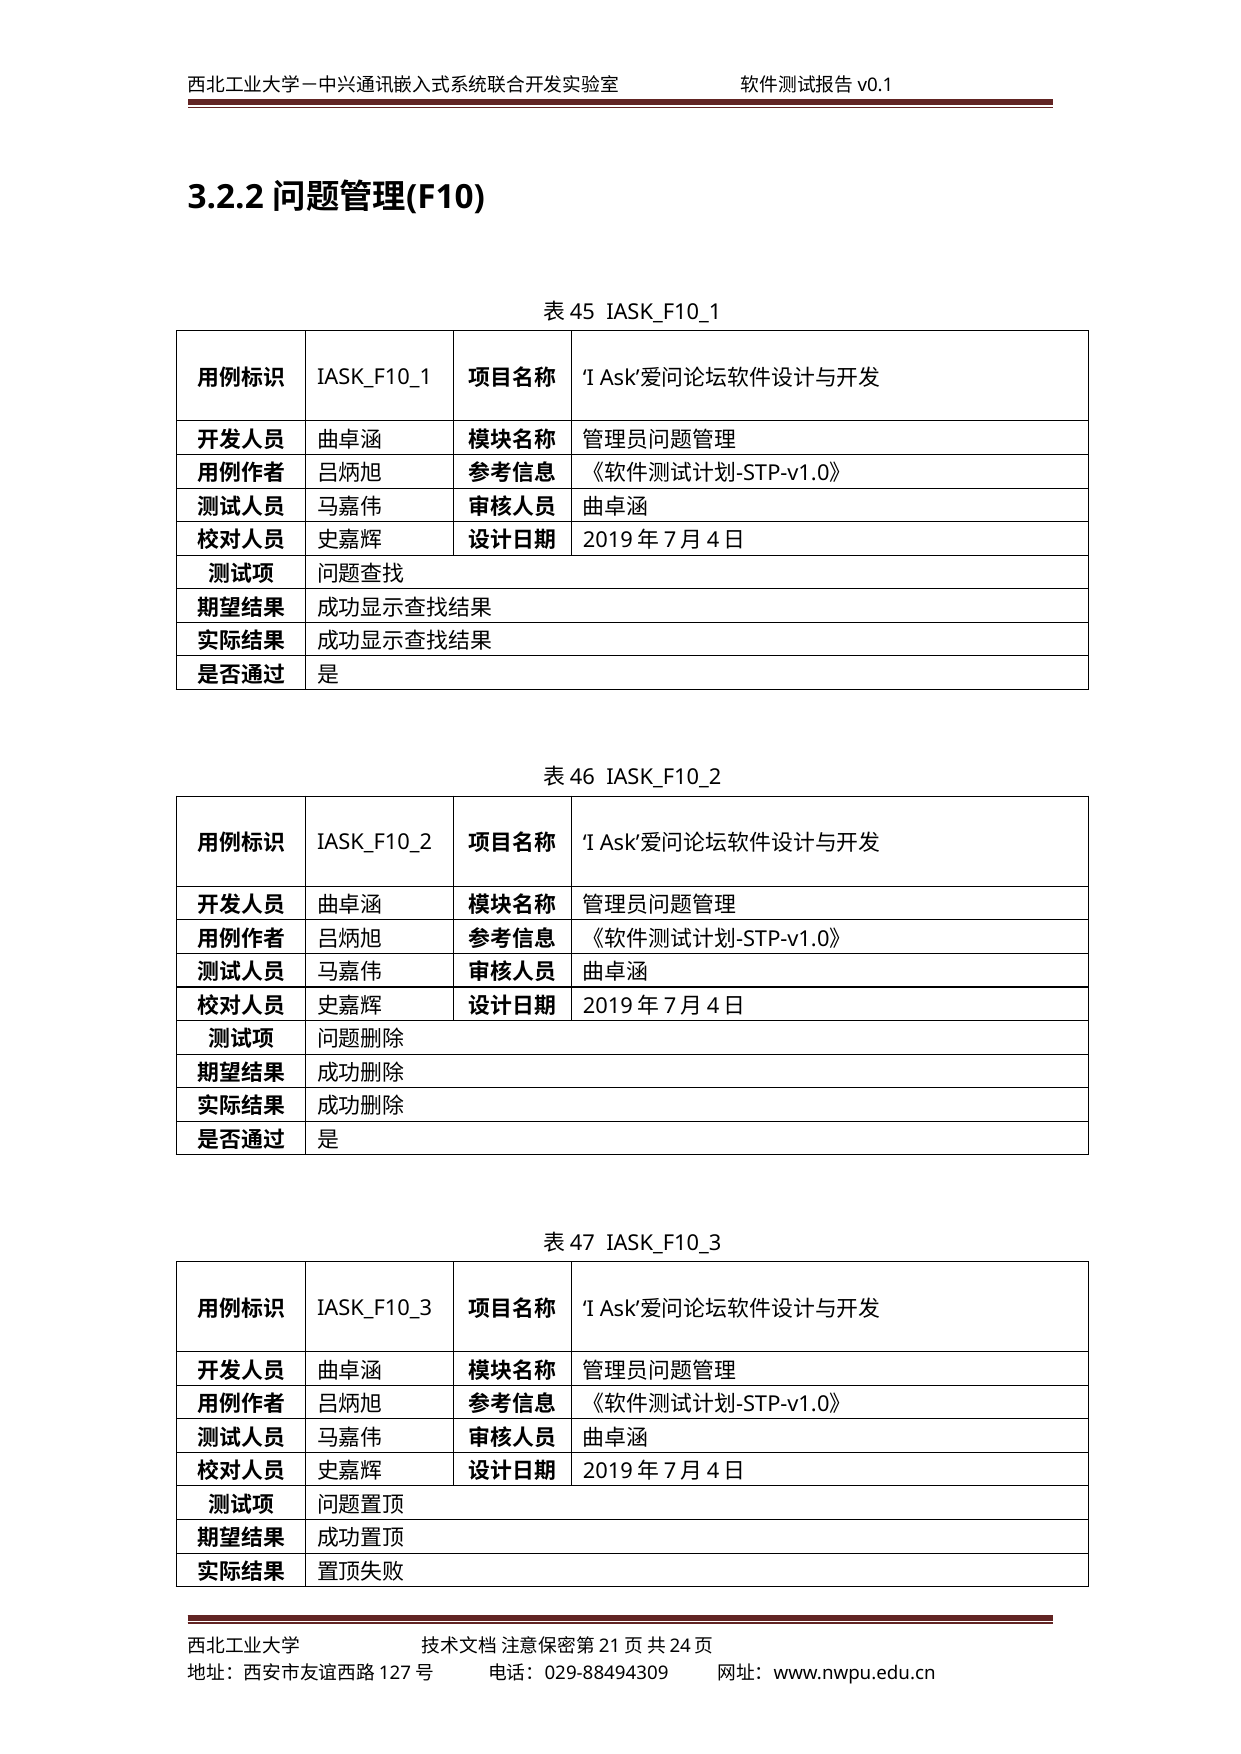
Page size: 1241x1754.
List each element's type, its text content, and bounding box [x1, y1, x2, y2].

table_cell 期望结果 [177, 589, 305, 622]
table_cell 是否通过 [177, 656, 305, 689]
table_cell 项目名称 [454, 797, 571, 886]
table_cell 审核人员 [454, 954, 571, 986]
table_cell 设计日期 [454, 1453, 571, 1485]
table_cell 置顶失败 [306, 1554, 1088, 1586]
table_cell 问题删除 [306, 1021, 1088, 1053]
table_cell 用例作者 [177, 1386, 305, 1418]
table_cell 马嘉伟 [306, 489, 453, 521]
table_cell 校对人员 [177, 522, 305, 554]
table_cell 成功显示查找结果 [306, 589, 1088, 622]
table_cell 2019年7月4日 [572, 988, 1088, 1020]
table_cell 史嘉辉 [306, 522, 453, 554]
table_cell 开发人员 [177, 887, 305, 919]
table_cell 测试人员 [177, 954, 305, 986]
table_cell 曲卓涵 [306, 421, 453, 454]
table_cell 吕炳旭 [306, 920, 453, 953]
table_cell 曲卓涵 [572, 1419, 1088, 1452]
table_cell 实际结果 [177, 1554, 305, 1586]
table_cell 吕炳旭 [306, 455, 453, 487]
table_cell 管理员问题管理 [572, 1352, 1088, 1385]
table_cell 校对人员 [177, 1453, 305, 1485]
table_cell 用例标识 [177, 1262, 305, 1351]
table_cell 测试项 [177, 1486, 305, 1519]
table_cell 是否通过 [177, 1122, 305, 1154]
table_cell 《软件测试计划-STP-v1.0》 [572, 920, 1088, 953]
table_cell 问题置顶 [306, 1486, 1088, 1519]
table_cell IASK_F10_2 [306, 797, 453, 886]
table_cell 曲卓涵 [572, 489, 1088, 521]
table_cell 《软件测试计划-STP-v1.0》 [572, 1386, 1088, 1418]
table_cell IASK_F10_3 [306, 1262, 453, 1351]
table_header 表45 IASK_F10_1 [176, 289, 1088, 330]
table_cell ‘I Ask’爱问论坛软件设计与开发 [572, 797, 1088, 886]
table_cell 模块名称 [454, 1352, 571, 1385]
table_cell 审核人员 [454, 489, 571, 521]
table_cell 设计日期 [454, 988, 571, 1020]
table_cell 项目名称 [454, 331, 571, 420]
table_cell 测试项 [177, 1021, 305, 1053]
table_cell 设计日期 [454, 522, 571, 554]
table_cell 开发人员 [177, 1352, 305, 1385]
table_cell 审核人员 [454, 1419, 571, 1452]
table_cell 校对人员 [177, 988, 305, 1020]
table_cell 用例标识 [177, 797, 305, 886]
table_cell 模块名称 [454, 887, 571, 919]
table_cell 2019年7月4日 [572, 522, 1088, 554]
table_cell 是 [306, 1122, 1088, 1154]
table_header 表47 IASK_F10_3 [176, 1220, 1088, 1261]
table_cell 参考信息 [454, 1386, 571, 1418]
table_cell 2019年7月4日 [572, 1453, 1088, 1485]
table_cell 参考信息 [454, 920, 571, 953]
table_cell 马嘉伟 [306, 1419, 453, 1452]
table_cell 成功删除 [306, 1055, 1088, 1087]
table_cell 用例作者 [177, 920, 305, 953]
table_cell 实际结果 [177, 623, 305, 655]
table_cell 曲卓涵 [306, 1352, 453, 1385]
table_cell 史嘉辉 [306, 988, 453, 1020]
table_cell 期望结果 [177, 1055, 305, 1087]
table_cell 开发人员 [177, 421, 305, 454]
table_cell 用例作者 [177, 455, 305, 487]
subtitle 3.2.2 问题管理(F10) [187, 162, 1053, 227]
table_cell 实际结果 [177, 1088, 305, 1121]
table_cell 测试人员 [177, 1419, 305, 1452]
table_cell 模块名称 [454, 421, 571, 454]
table_cell 成功删除 [306, 1088, 1088, 1121]
table_cell 曲卓涵 [572, 954, 1088, 986]
table_cell 用例标识 [177, 331, 305, 420]
table_cell 吕炳旭 [306, 1386, 453, 1418]
table_cell 曲卓涵 [306, 887, 453, 919]
table_cell 成功置顶 [306, 1520, 1088, 1552]
table_cell 测试人员 [177, 489, 305, 521]
table_cell 问题查找 [306, 556, 1088, 588]
table_cell ‘I Ask’爱问论坛软件设计与开发 [572, 331, 1088, 420]
table_cell ‘I Ask’爱问论坛软件设计与开发 [572, 1262, 1088, 1351]
table_cell 项目名称 [454, 1262, 571, 1351]
table_cell IASK_F10_1 [306, 331, 453, 420]
table_cell 期望结果 [177, 1520, 305, 1552]
table_cell 成功显示查找结果 [306, 623, 1088, 655]
table_cell 参考信息 [454, 455, 571, 487]
table_cell 管理员问题管理 [572, 421, 1088, 454]
table_cell 史嘉辉 [306, 1453, 453, 1485]
table_cell 马嘉伟 [306, 954, 453, 986]
table_cell 管理员问题管理 [572, 887, 1088, 919]
table_header 表46 IASK_F10_2 [176, 755, 1088, 796]
table_cell 是 [306, 656, 1088, 689]
table_cell 《软件测试计划-STP-v1.0》 [572, 455, 1088, 487]
table_cell 测试项 [177, 556, 305, 588]
